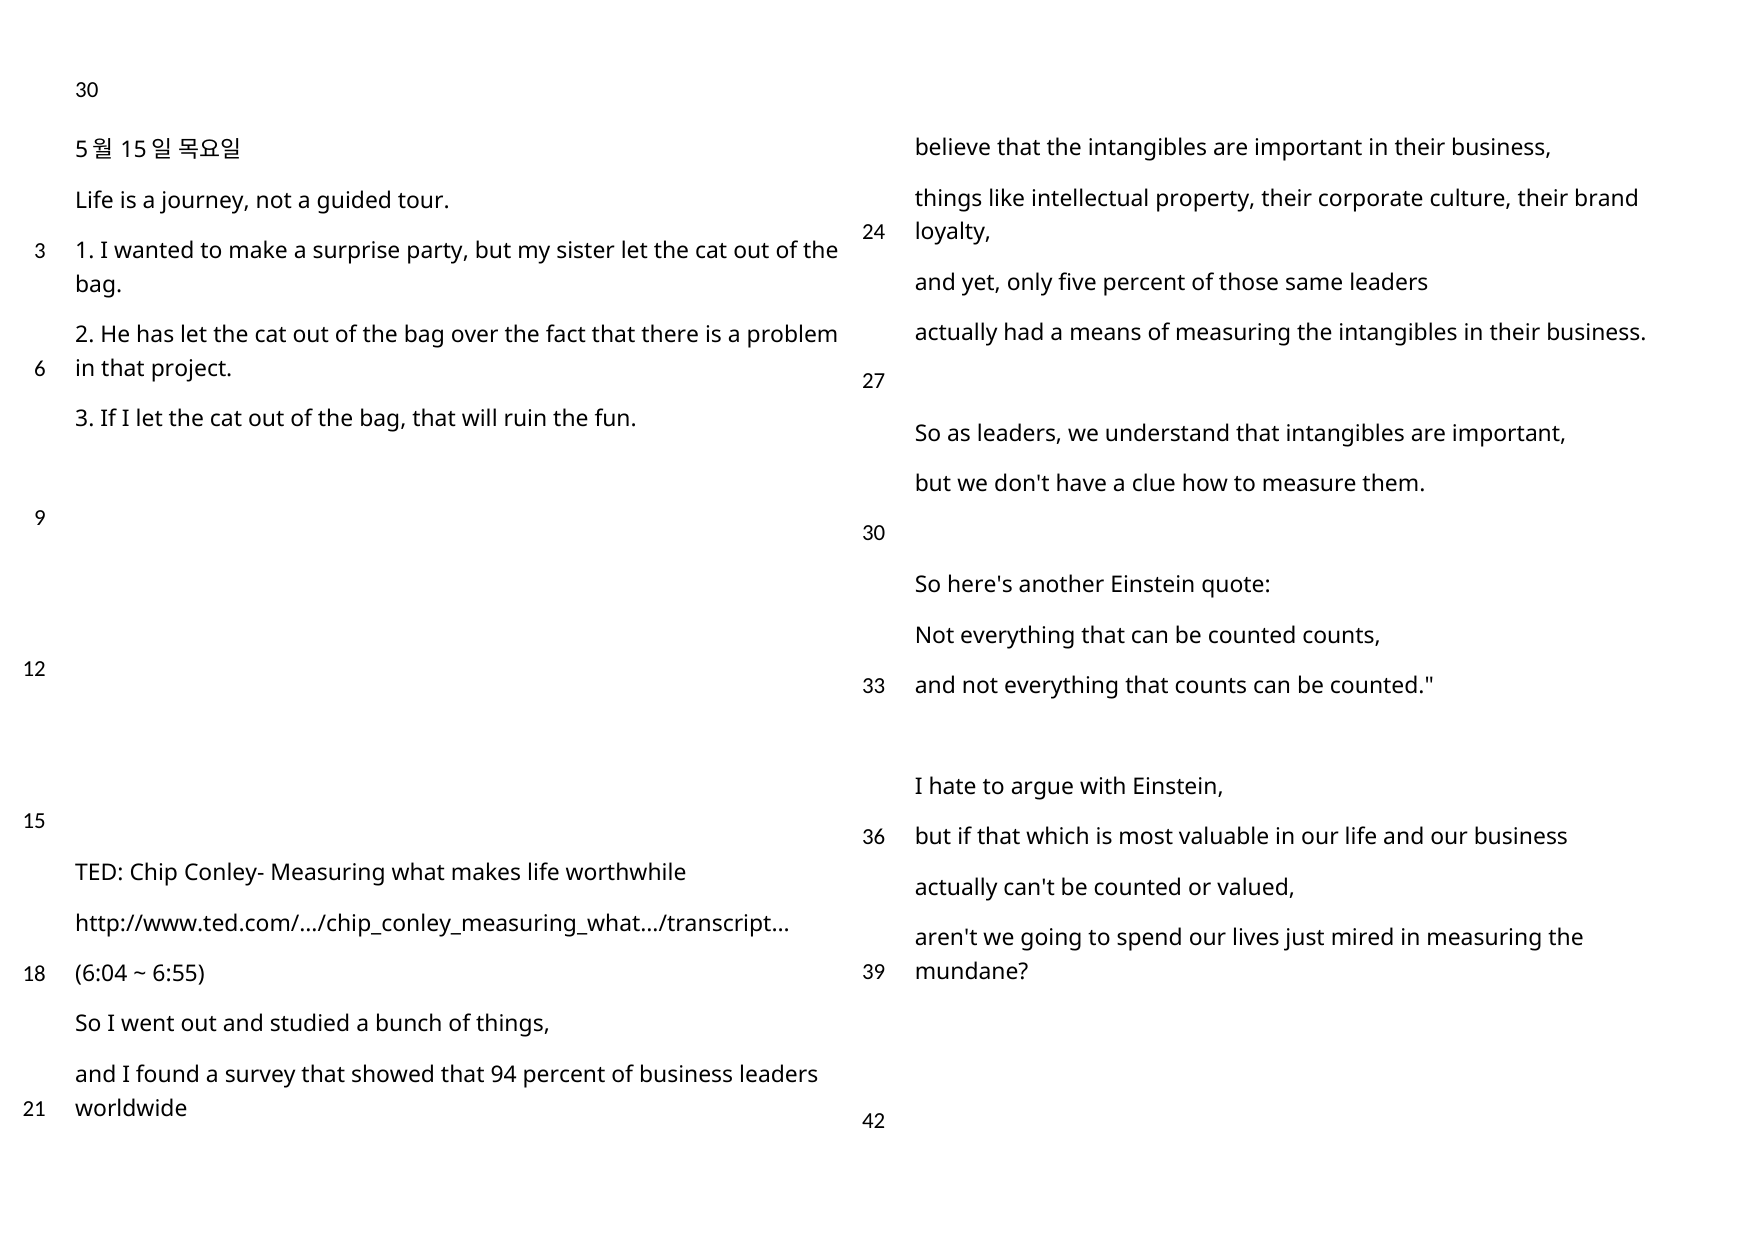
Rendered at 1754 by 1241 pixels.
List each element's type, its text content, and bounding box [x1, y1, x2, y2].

text actually had a means of measuring the intangibles in their business. [914, 316, 1679, 347]
text 3. If I let the cat out of the bag, that will ruin the fun. [75, 402, 839, 434]
text http://www.ted.com/…/chip_conley_measuring_what…/transcript… [75, 907, 839, 938]
text 5월 15일 목요일 [75, 131, 839, 164]
text but we don't have a clue how to measure them. [914, 467, 1679, 498]
text and yet, only five percent of those same leaders [914, 266, 1679, 297]
text things like intellectual property, their corporate culture, their brand loyalty, [914, 181, 1679, 246]
text I hate to argue with Einstein, [914, 770, 1679, 801]
text TED: Chip Conley- Measuring what makes life worthwhile [75, 856, 839, 887]
text and I found a survey that showed that 94 percent of business leaders worldwide [75, 1058, 839, 1123]
text 2. He has let the cat out of the bag over the fact that there is a problem in that project. [75, 318, 839, 383]
text but if that which is most valuable in our life and our business [914, 820, 1679, 851]
text So I went out and studied a bunch of things, [75, 1007, 839, 1039]
text So here's another Einstein quote: [914, 568, 1679, 599]
text believe that the intangibles are important in their business, [914, 131, 1679, 162]
text Not everything that can be counted counts, [914, 618, 1679, 650]
text So as leaders, we understand that intangibles are important, [914, 417, 1679, 448]
text actually can't be counted or valued, [914, 871, 1679, 902]
text (6:04 ~ 6:55) [75, 957, 839, 988]
text Life is a journey, not a guided tour. [75, 184, 839, 215]
text and not everything that counts can be counted." [914, 669, 1679, 700]
text 1. I wanted to make a surprise party, but my sister let the cat out of the bag. [75, 234, 839, 299]
text aren't we going to spend our lives just mired in measuring the mundane? [914, 921, 1679, 986]
